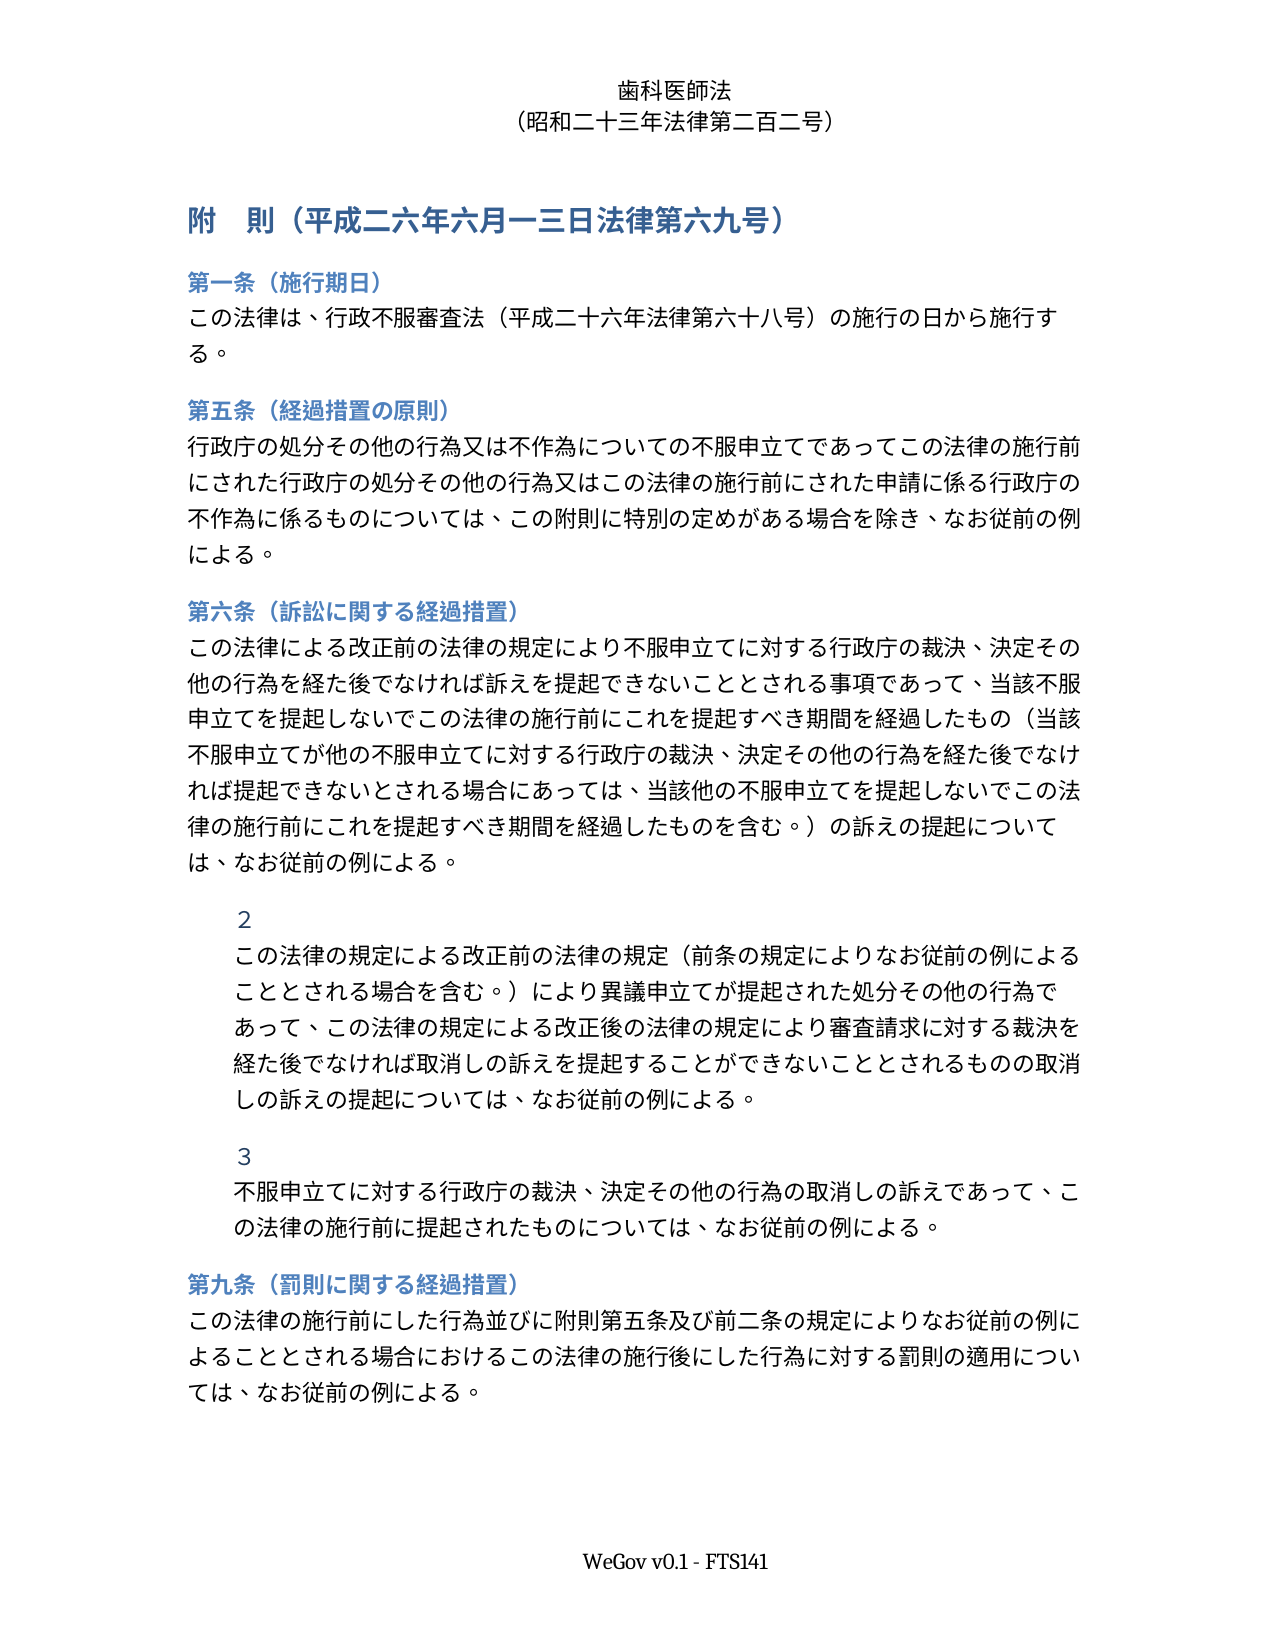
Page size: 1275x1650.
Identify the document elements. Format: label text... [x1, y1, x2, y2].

subtitle 第六条（訴訟に関する経過措置） [187, 596, 1087, 627]
subtitle ２ [233, 904, 1087, 935]
text 行政庁の処分その他の行為又は不作為についての不服申立てであってこの法律の施行前にされた行政庁の処分その他の行為又はこの法律の施行前にされた申請に係る行政庁の不作為に係るものについては、この附則に特別の定めがある場合を除き、なお従前の例による。 [187, 431, 1087, 570]
subtitle 第九条（罰則に関する経過措置） [187, 1269, 1087, 1300]
text この法律による改正前の法律の規定により不服申立てに対する行政庁の裁決、決定その他の行為を経た後でなければ訴えを提起できないこととされる事項であって、当該不服申立てを提起しないでこの法律の施行前にこれを提起すべき期間を経過したもの（当該不服申立てが他の不服申立てに対する行政庁の裁決、決定その他の行為を経た後でなければ提起できないとされる場合にあっては、当該他の不服申立てを提起しないでこの法律の施行前にこれを提起すべき期間を経過したものを含む。）の訴えの提起については、なお従前の例による。 [187, 632, 1087, 878]
text この法律の施行前にした行為並びに附則第五条及び前二条の規定によりなお従前の例によることとされる場合におけるこの法律の施行後にした行為に対する罰則の適用については、なお従前の例による。 [187, 1305, 1087, 1408]
subtitle ３ [233, 1140, 1087, 1172]
text この法律の規定による改正前の法律の規定（前条の規定によりなお従前の例によることとされる場合を含む。）により異議申立てが提起された処分その他の行為であって、この法律の規定による改正後の法律の規定により審査請求に対する裁決を経た後でなければ取消しの訴えを提起することができないこととされるものの取消しの訴えの提起については、なお従前の例による。 [233, 940, 1087, 1115]
subtitle 附 則（平成二六年六月一三日法律第六九号） [187, 200, 1087, 240]
text この法律は、行政不服審査法（平成二十六年法律第六十八号）の施行の日から施行する。 [187, 302, 1087, 369]
subtitle 第五条（経過措置の原則） [187, 395, 1087, 426]
text 不服申立てに対する行政庁の裁決、決定その他の行為の取消しの訴えであって、この法律の施行前に提起されたものについては、なお従前の例による。 [233, 1176, 1087, 1243]
subtitle 第一条（施行期日） [187, 266, 1087, 298]
